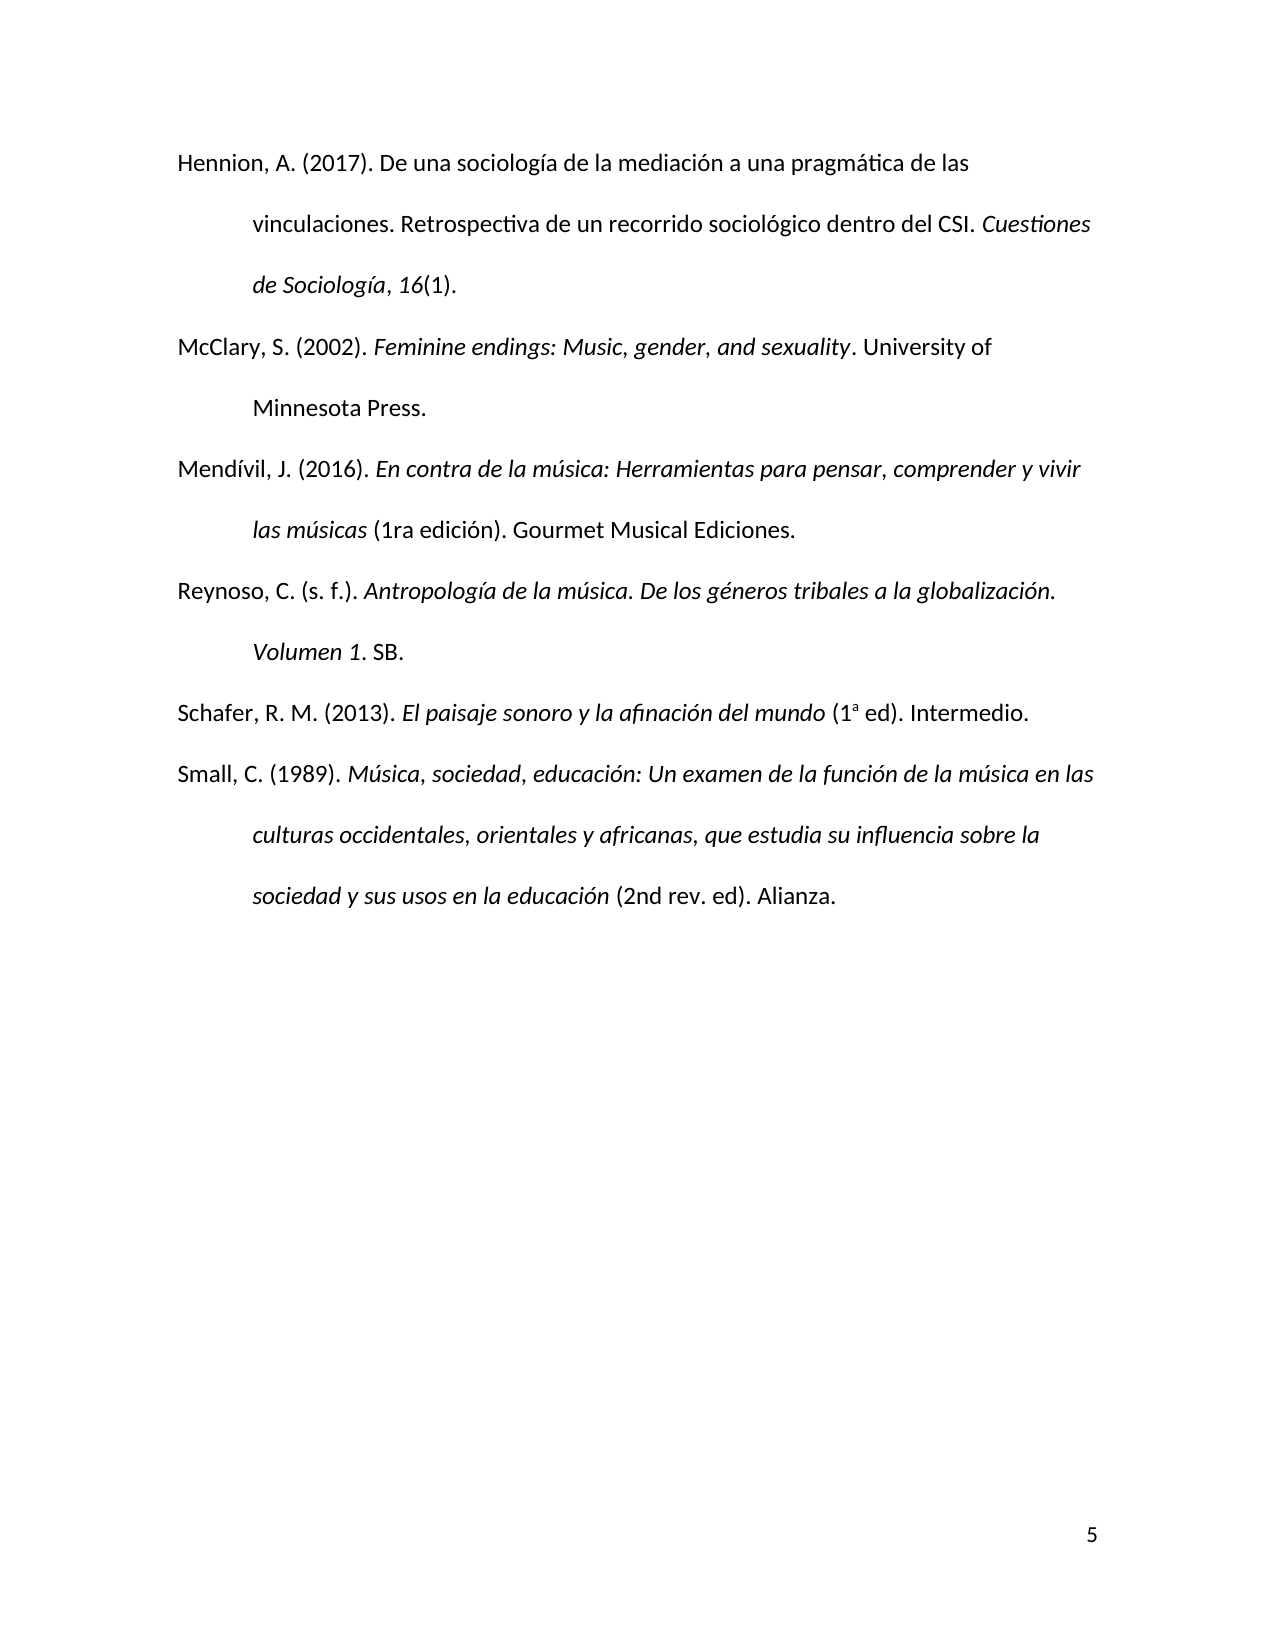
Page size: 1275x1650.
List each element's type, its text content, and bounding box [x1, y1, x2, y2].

text McClary, S. (2002). Feminine endings: Music, gender, and sexuality. University of Minnesota Press. [177, 331, 1098, 422]
text Mendívil, J. (2016). En contra de la música: Herramientas para pensar, comprender y vivir las músicas (1ra edición). Gourmet Musical Ediciones. [177, 453, 1098, 544]
text Schafer, R. M. (2013). El paisaje sonoro y la afinación del mundo (1a ed). Intermedio. [177, 697, 1098, 727]
text Reynoso, C. (s. f.). Antropología de la música. De los géneros tribales a la globalización. Volumen 1. SB. [177, 575, 1098, 666]
text Hennion, A. (2017). De una sociología de la mediación a una pragmática de las vinculaciones. Retrospectiva de un recorrido sociológico dentro del CSI. Cuestiones de Sociología, 16(1). [177, 148, 1098, 300]
text Small, C. (1989). Música, sociedad, educación: Un examen de la función de la música en las culturas occidentales, orientales y africanas, que estudia su influencia sobre la sociedad y sus usos en la educación (2nd rev. ed). Alianza. [177, 758, 1098, 911]
